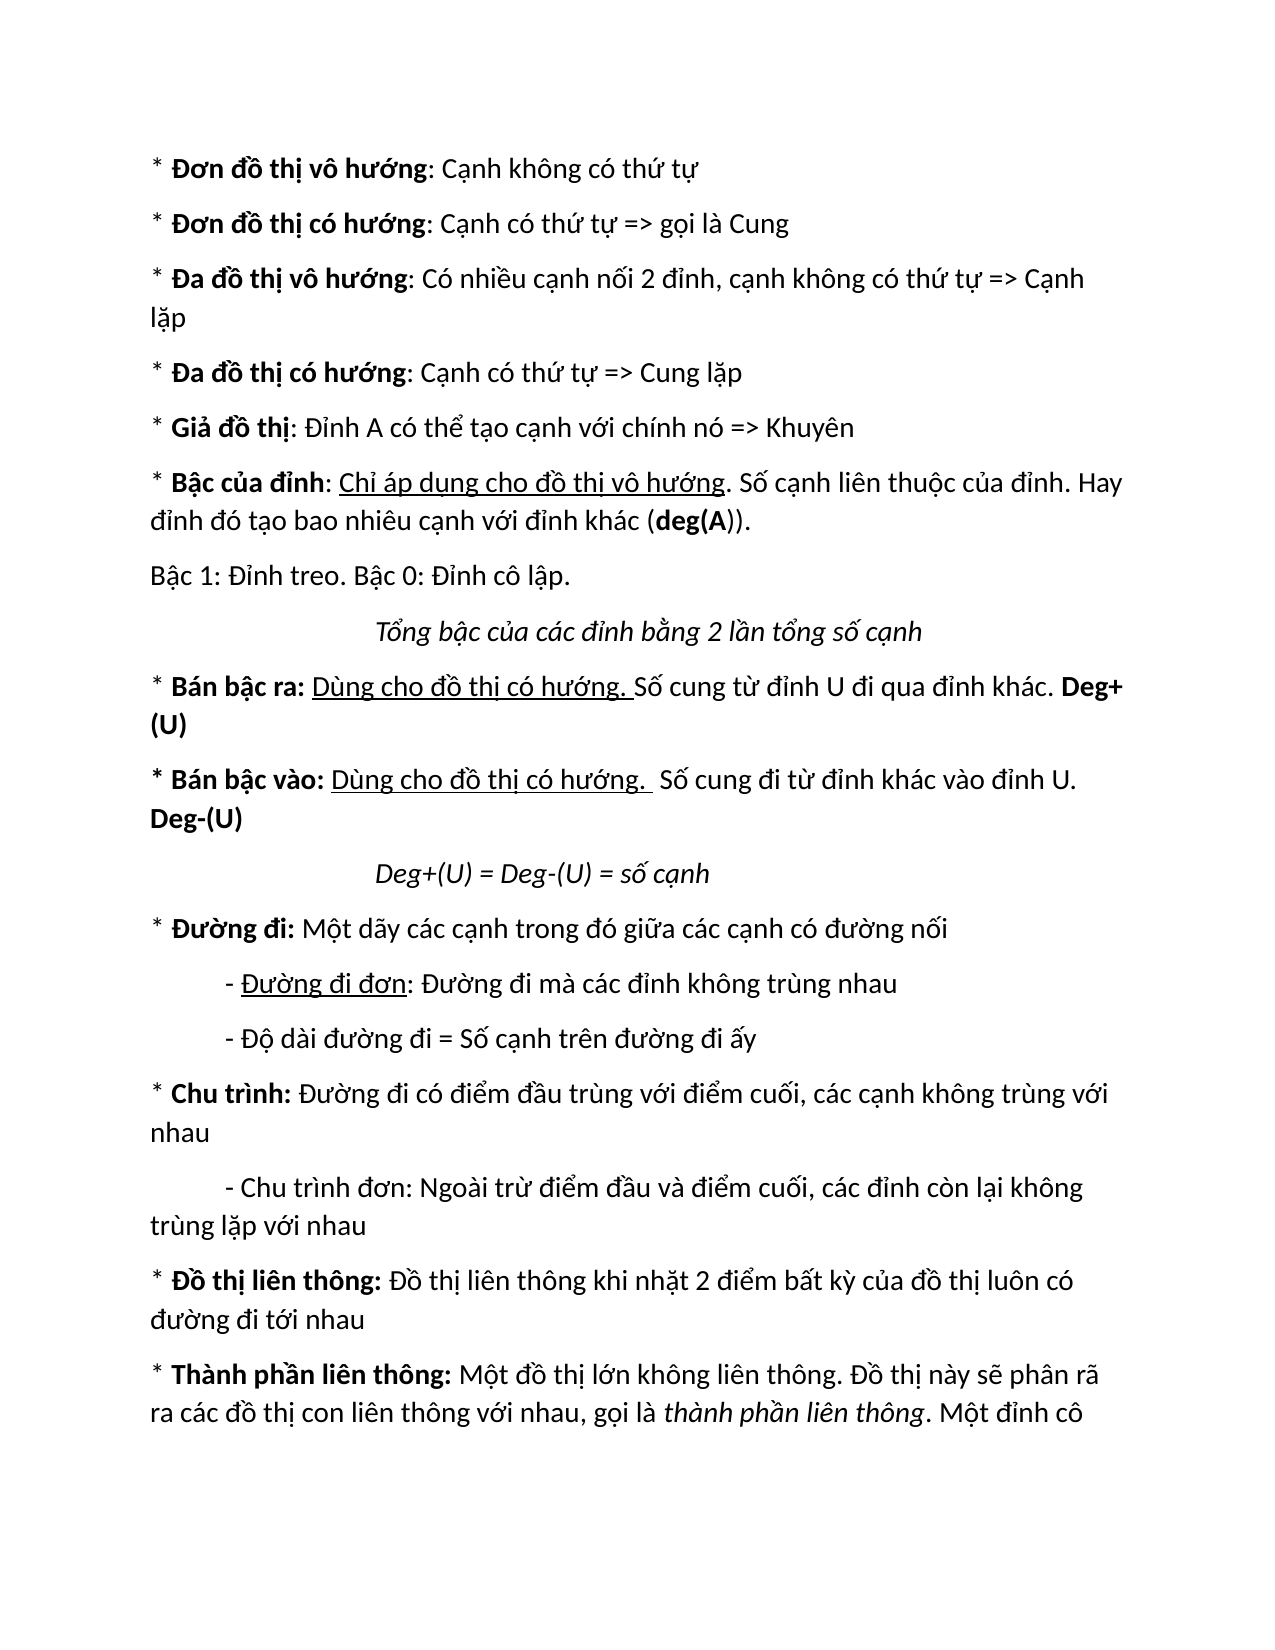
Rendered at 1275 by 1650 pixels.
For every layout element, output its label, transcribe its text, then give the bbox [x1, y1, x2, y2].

text - Độ dài đường đi = Số cạnh trên đường đi ấy [150, 1020, 1125, 1056]
text * Bán bậc ra: Dùng cho đồ thị có hướng. Số cung từ đỉnh U đi qua đỉnh khác. Deg+(U) [150, 668, 1125, 742]
text * Đơn đồ thị có hướng: Cạnh có thứ tự => gọi là Cung [150, 205, 1125, 241]
text * Đơn đồ thị vô hướng: Cạnh không có thứ tự [150, 150, 1125, 186]
text * Bán bậc vào: Dùng cho đồ thị có hướng. Số cung đi từ đỉnh khác vào đỉnh U. Deg-(U) [150, 761, 1125, 835]
text * Đường đi: Một dãy các cạnh trong đó giữa các cạnh có đường nối [150, 910, 1125, 946]
text Deg+(U) = Deg-(U) = số cạnh [300, 855, 1125, 890]
text Tổng bậc của các đỉnh bằng 2 lần tổng số cạnh [300, 613, 1125, 648]
text * Bậc của đỉnh: Chỉ áp dụng cho đồ thị vô hướng. Số cạnh liên thuộc của đỉnh. Hay đỉnh đó tạo bao nhiêu cạnh với đỉnh khác (deg(A)). [150, 464, 1125, 538]
text * Đồ thị liên thông: Đồ thị liên thông khi nhặt 2 điểm bất kỳ của đồ thị luôn có đường đi tới nhau [150, 1262, 1125, 1336]
text * Chu trình: Đường đi có điểm đầu trùng với điểm cuối, các cạnh không trùng với nhau [150, 1075, 1125, 1149]
text - Đường đi đơn: Đường đi mà các đỉnh không trùng nhau [150, 965, 1125, 1001]
text * Đa đồ thị có hướng: Cạnh có thứ tự => Cung lặp [150, 354, 1125, 389]
text * Giả đồ thị: Đỉnh A có thể tạo cạnh với chính nó => Khuyên [150, 409, 1125, 444]
text Bậc 1: Đỉnh treo. Bậc 0: Đỉnh cô lập. [150, 557, 1125, 593]
text * Đa đồ thị vô hướng: Có nhiều cạnh nối 2 đỉnh, cạnh không có thứ tự => Cạnh lặp [150, 260, 1125, 334]
text - Chu trình đơn: Ngoài trừ điểm đầu và điểm cuối, các đỉnh còn lại không trùng lặp với nhau [150, 1169, 1125, 1243]
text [150, 1356, 1125, 1430]
